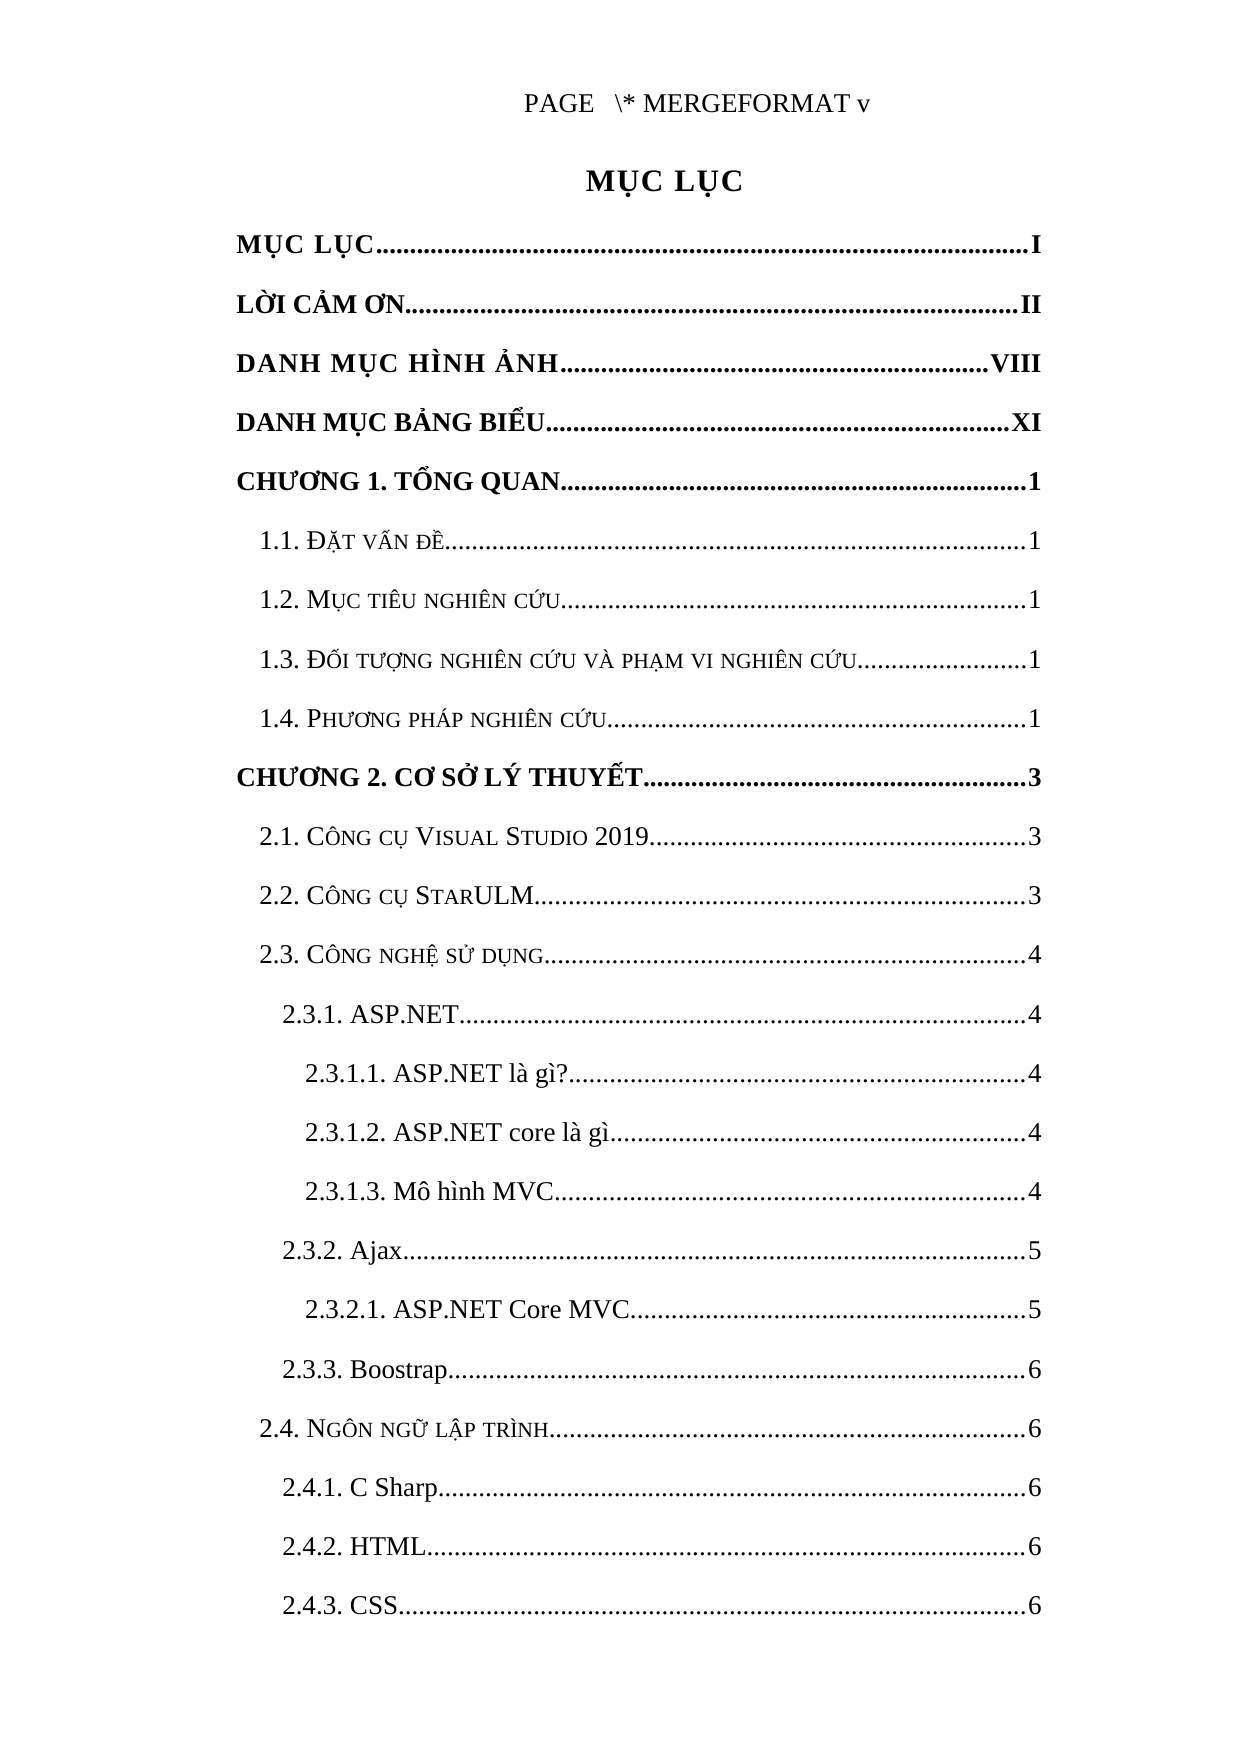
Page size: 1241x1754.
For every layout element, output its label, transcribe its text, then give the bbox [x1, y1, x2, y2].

text DANH MỤC HÌNH ẢNH viii [177, 347, 1152, 378]
text 2.3.3. Boostrap 6 [223, 1353, 1152, 1384]
text 2.4.2. HTML 6 [223, 1530, 1152, 1561]
text CHƯƠNG 2. CƠ SỞ LÝ THUYẾT 3 [177, 761, 1152, 792]
text MỤC LỤC i [177, 229, 1152, 260]
text DANH MỤC BẢNG BIỂU xi [177, 406, 1152, 437]
text 2.2. Công cụ StarULM 3 [200, 879, 1152, 911]
text LỜI CẢM ƠN ii [177, 288, 1152, 319]
text 1.3. Đối tượng nghiên cứu và phạm vi nghiên cứu 1 [200, 643, 1152, 674]
text 2.3.1.1. ASP.NET là gì? 4 [246, 1057, 1152, 1088]
text 1.4. Phương pháp nghiên cứu 1 [200, 702, 1152, 733]
text 2.4.1. C Sharp 6 [223, 1471, 1152, 1502]
text 2.3.1.2. ASP.NET core là gì 4 [246, 1116, 1152, 1147]
text 2.4. Ngôn ngữ lập trình 6 [200, 1412, 1152, 1443]
text 2.1. Công cụ Visual Studio 2019 3 [200, 820, 1152, 851]
text CHƯƠNG 1. TỔNG QUAN 1 [177, 465, 1152, 496]
subtitle MỤC LỤC [177, 162, 1152, 198]
text 2.3.2.1. ASP.NET Core MVC. 5 [246, 1294, 1152, 1325]
text 1.2. Mục tiêu nghiên cứu 1 [200, 584, 1152, 615]
text 2.3.1. ASP.NET 4 [223, 998, 1152, 1029]
text 2.4.3. CSS 6 [223, 1589, 1152, 1621]
text 2.3.2. Ajax 5 [223, 1234, 1152, 1266]
text 2.3.1.3. Mô hình MVC 4 [246, 1175, 1152, 1206]
text 2.3. Công nghệ sử dụng 4 [200, 939, 1152, 970]
text 1.1. Đặt vấn đề 1 [200, 524, 1152, 556]
